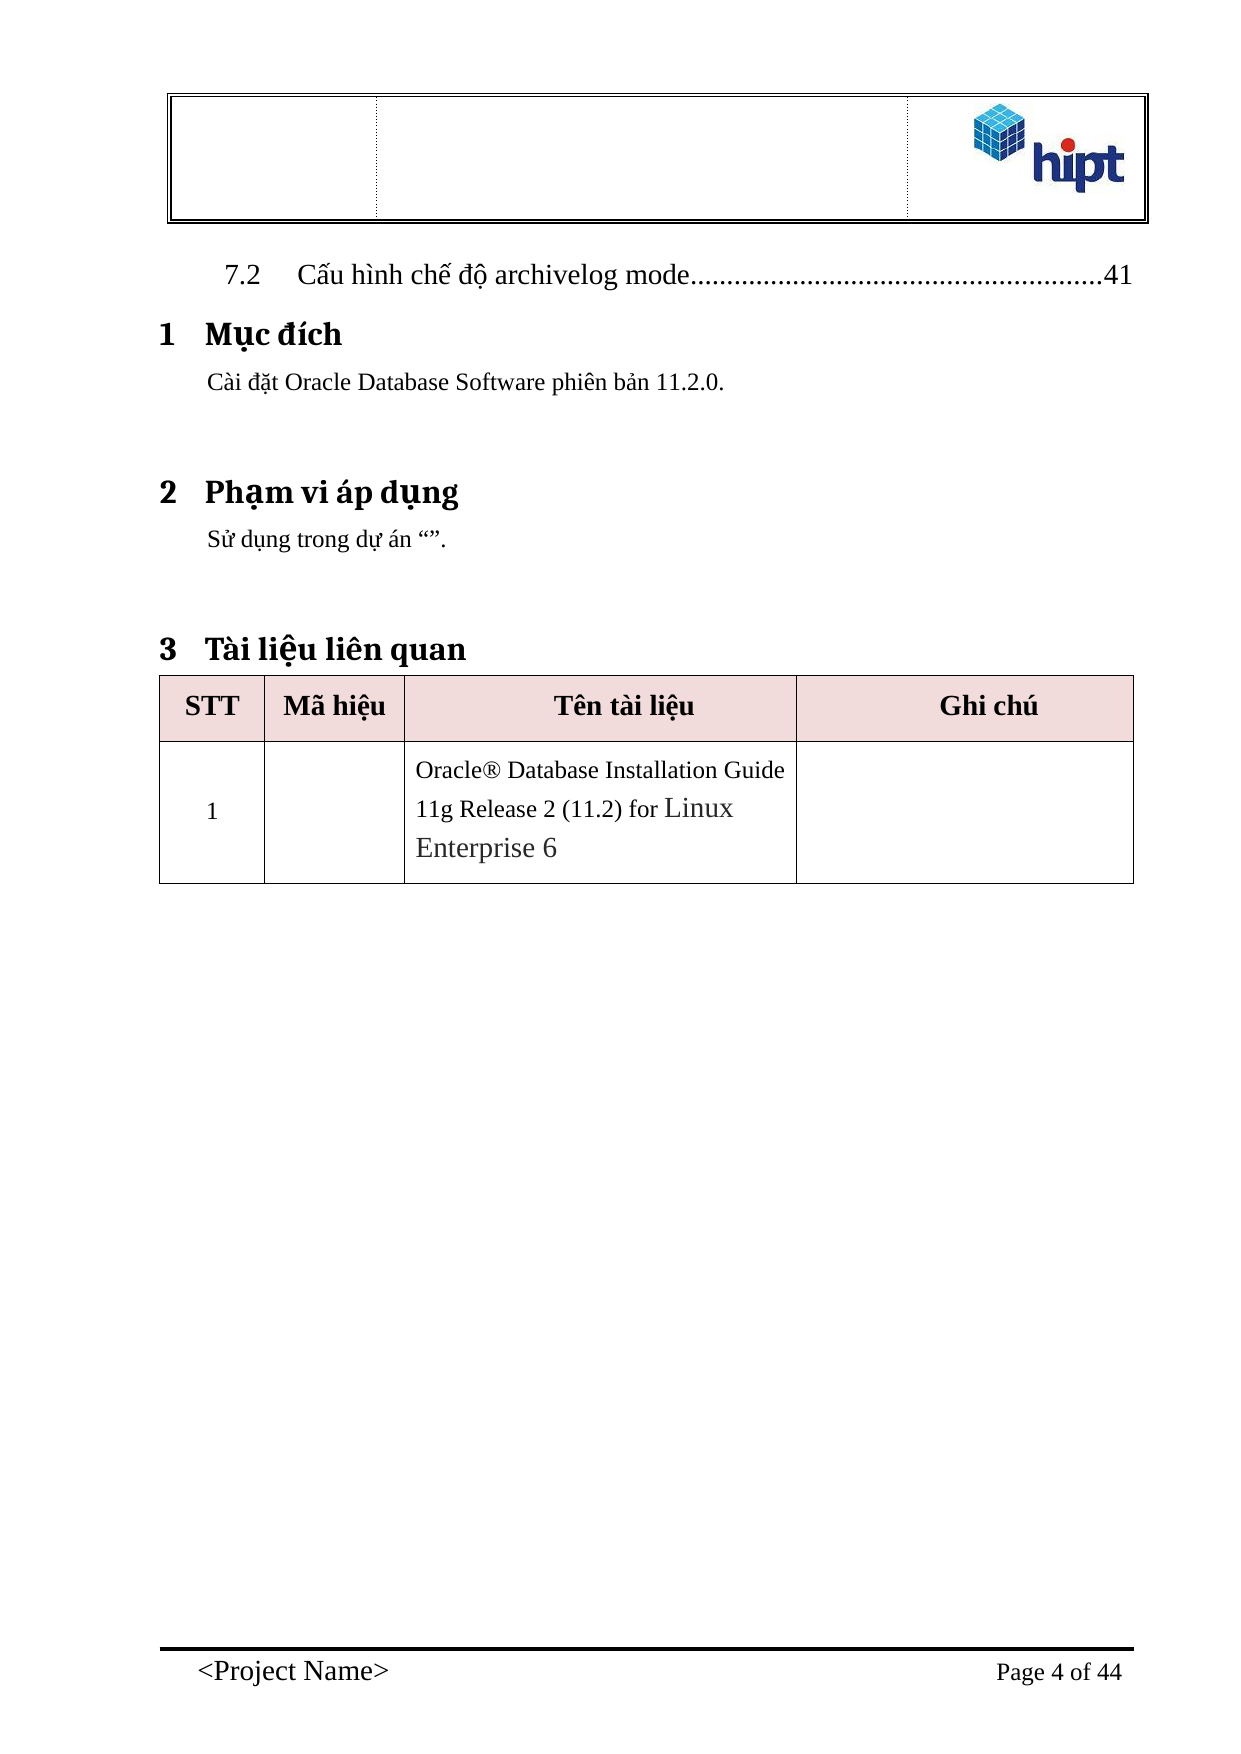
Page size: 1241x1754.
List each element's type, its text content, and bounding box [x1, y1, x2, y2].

table_header Mã hiệu [265, 676, 404, 741]
table_cell Oracle® Database Installation Guide 11g Release 2 (11.2) for Linux Enterprise 6 [405, 742, 796, 883]
subtitle Phạm vi áp dụng [159, 473, 1134, 511]
table_cell 1 [160, 742, 264, 883]
text 7.2 Cấu hình chế độ archivelog mode 41 [690, 257, 1134, 291]
table_header Tên tài liệu [405, 676, 796, 741]
subtitle Tài liệu liên quan [159, 630, 1134, 669]
table_header STT [160, 676, 264, 741]
subtitle Mục đích [159, 316, 1134, 354]
table_header Ghi chú [797, 676, 1133, 741]
text Sử dụng trong dự án “”. [159, 524, 1134, 553]
picture [973, 103, 1126, 194]
text Cài đặt Oracle Database Software phiên bản 11.2.0. [159, 367, 1134, 395]
table_cell [797, 742, 1133, 883]
text 7.2 Cấu hình chế độ archivelog mode 41 [187, 257, 297, 291]
table_cell [265, 742, 404, 883]
